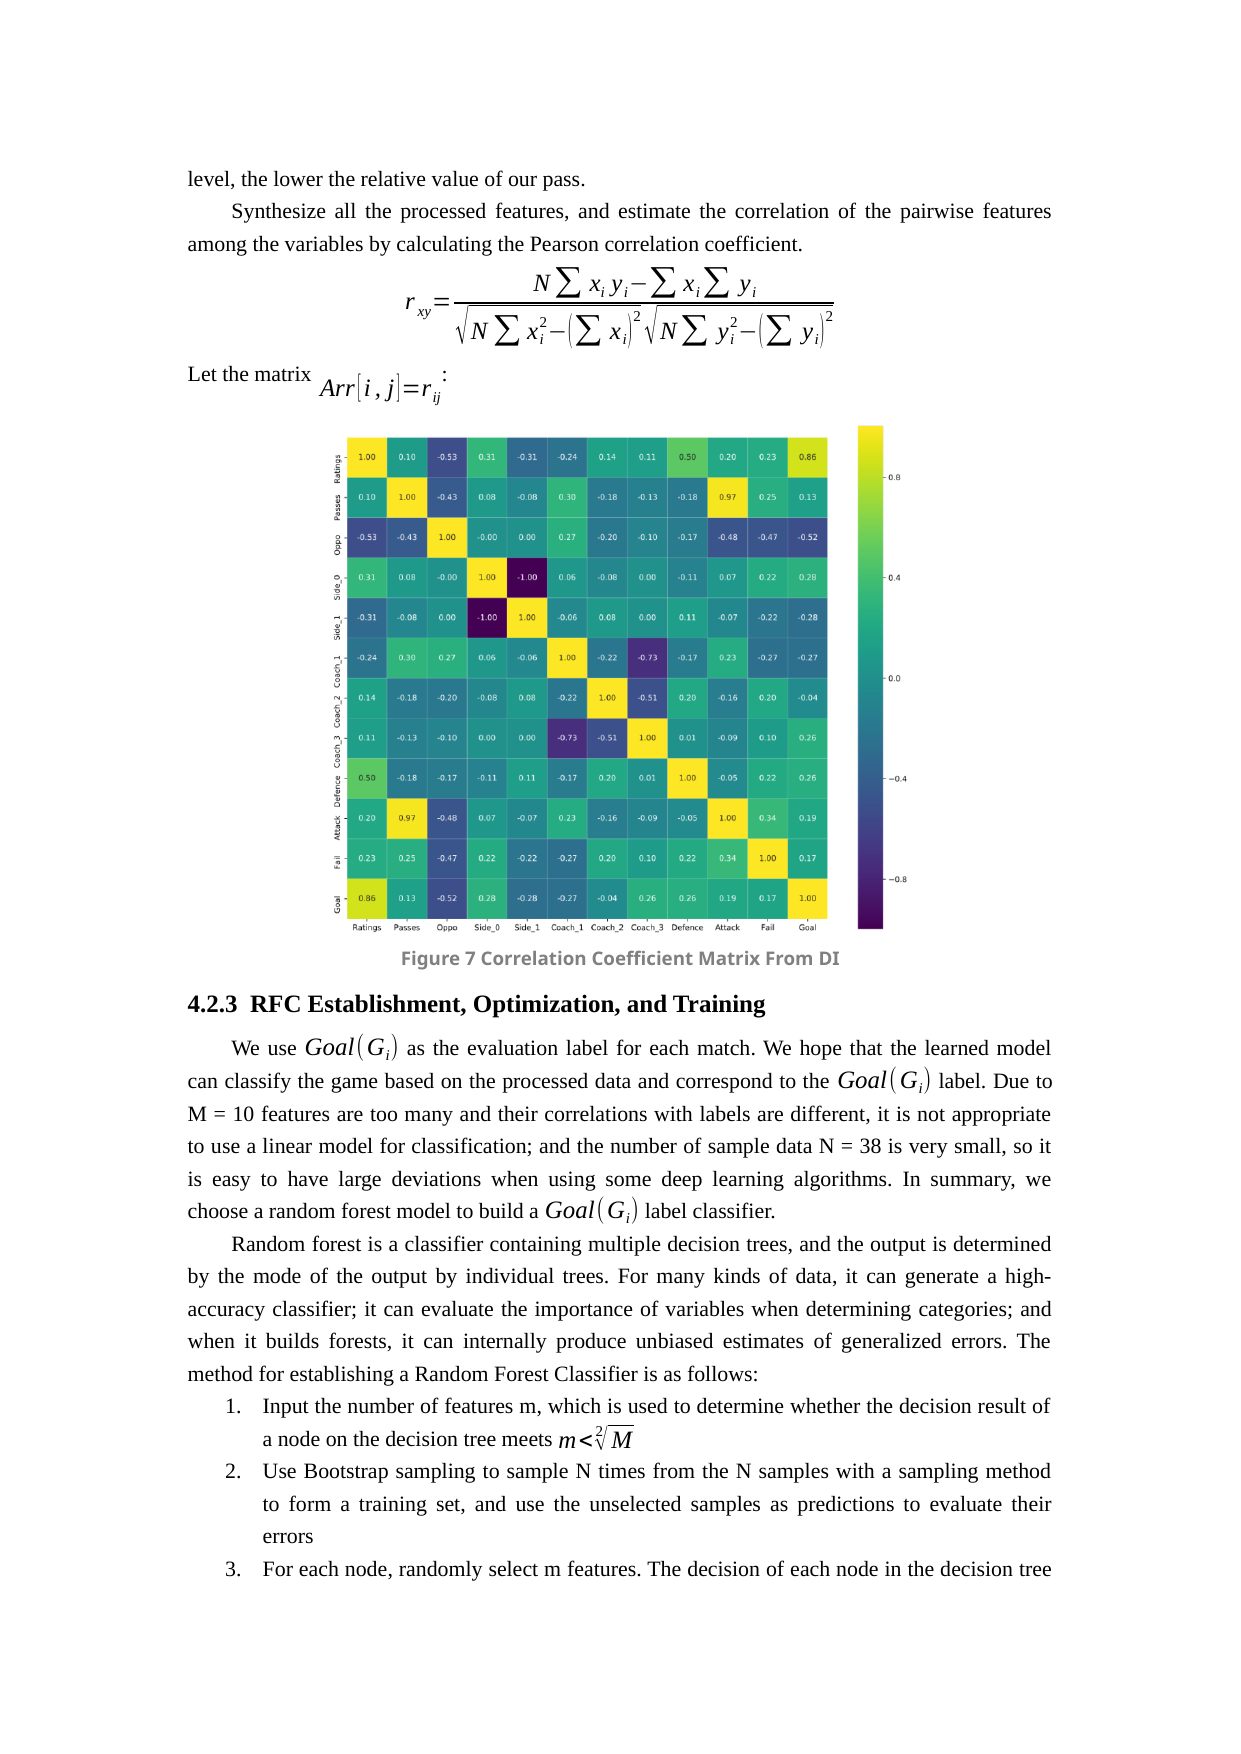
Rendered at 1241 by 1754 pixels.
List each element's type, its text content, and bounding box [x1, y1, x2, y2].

text Figure 7 Correlation Coefficient Matrix From DI [187, 942, 1053, 974]
list Use Bootstrap sampling to sample N times from the N samples with a sampling method to form a training set, and use the unselected samples as predictions to evaluate their errors [225, 1454, 1053, 1552]
text Random forest is a classifier containing multiple decision trees, and the output is determined by the mode of the output by individual trees. For many kinds of data, it can generate a high-accuracy classifier; it can evaluate the importance of variables when determining categories; and when it builds forests, it can internally produce unbiased estimates of generalized errors. The method for establishing a Random Forest Classifier is as follows: [187, 1227, 1053, 1389]
text Synthesize all the processed features, and estimate the correlation of the pairwise features among the variables by calculating the Pearson correlation coefficient. [187, 194, 1053, 259]
text We use as the evaluation label for each match. We hope that the learned model can classify the game based on the processed data and correspond to the label. Due to M = 10 features are too many and their correlations with labels are different, it is not appropriate to use a linear model for classification; and the number of sample data N = 38 is very small, so it is easy to have large deviations when using some deep learning algorithms. In summary, we choose a random forest model to build a label classifier. [187, 1032, 1053, 1227]
subtitle 4.2.3 RFC Establishment, Optimization, and Training [187, 987, 1053, 1019]
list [225, 1552, 1053, 1584]
picture [328, 422, 912, 937]
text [187, 162, 1053, 194]
text Let the matrix : [187, 357, 1053, 422]
list Input the number of features m, which is used to determine whether the decision result of a node on the decision tree meets [225, 1389, 1053, 1454]
